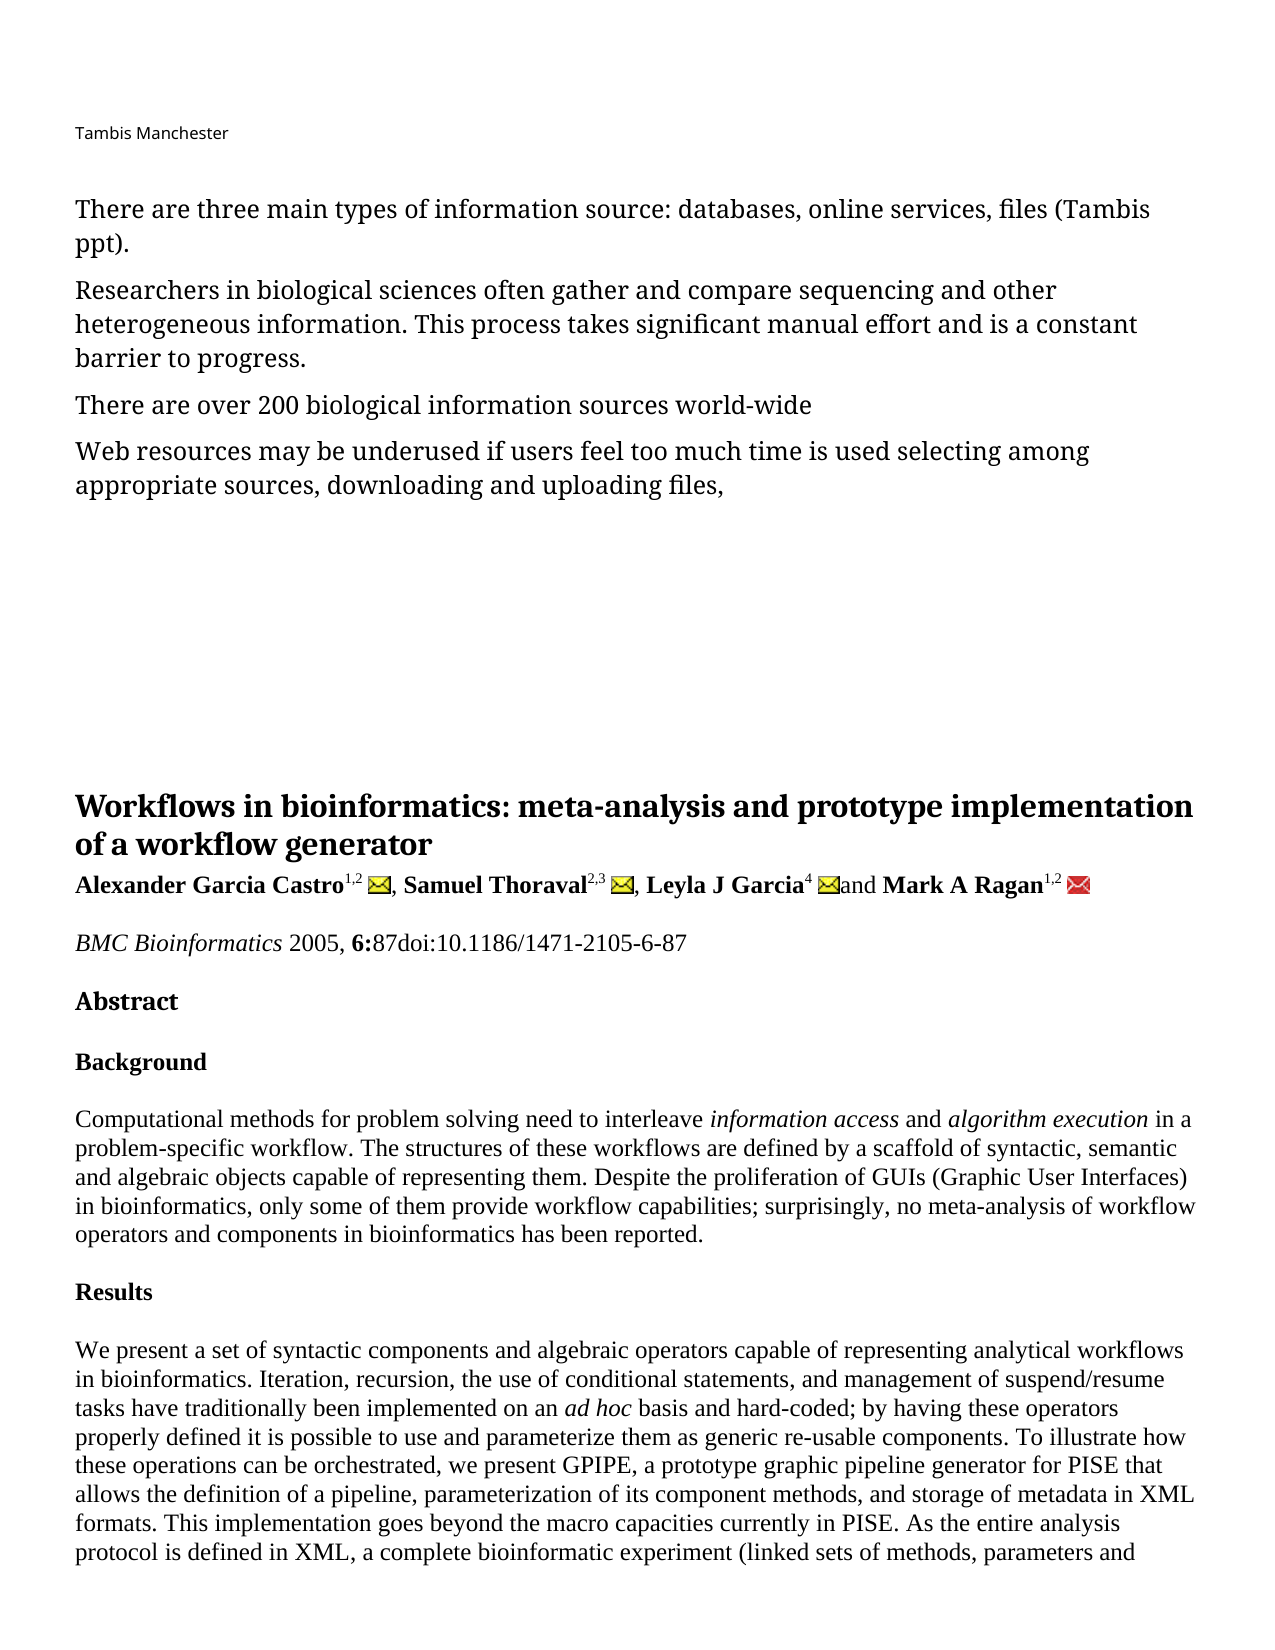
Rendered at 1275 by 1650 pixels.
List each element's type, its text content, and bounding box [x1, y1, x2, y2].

picture [1067, 876, 1090, 894]
picture [818, 876, 840, 894]
text Alexander Garcia Castro1,2 , Samuel Thoraval2,3 , Leyla J Garcia4 and Mark A Ragan1,2 [75, 870, 1200, 899]
text Web resources may be underused if users feel too much time is used selecting among appropriate sources, downloading and uploading files, [75, 434, 1200, 502]
text BMC Bioinformatics 2005, 6:87doi:10.1186/1471-2105-6-87 [75, 928, 1200, 957]
subtitle Results [75, 1277, 1200, 1306]
subtitle Background [75, 1047, 1200, 1075]
text Researchers in biological sciences often gather and compare sequencing and other heterogeneous information. This process takes significant manual effort and is a constant barrier to progress. [75, 273, 1200, 375]
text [75, 1335, 1200, 1565]
subtitle Workflows in bioinformatics: meta-analysis and prototype implementation of a workflow generator [75, 787, 1200, 864]
subtitle Abstract [75, 986, 1200, 1017]
text There are three main types of information source: databases, online services, files (Tambis ppt). [75, 192, 1200, 260]
text There are over 200 biological information sources world-wide [75, 387, 1200, 421]
text Computational methods for problem solving need to interleave information access and algorithm execution in a problem-specific workflow. The structures of these workflows are defined by a scaffold of syntactic, semantic and algebraic objects capable of representing them. Despite the proliferation of GUIs (Graphic User Interfaces) in bioinformatics, only some of them provide workflow capabilities; surprisingly, no meta-analysis of workflow operators and components in bioinformatics has been reported. [75, 1104, 1200, 1248]
text Tambis Manchester [75, 122, 1200, 144]
picture [611, 876, 634, 894]
picture [368, 876, 391, 894]
